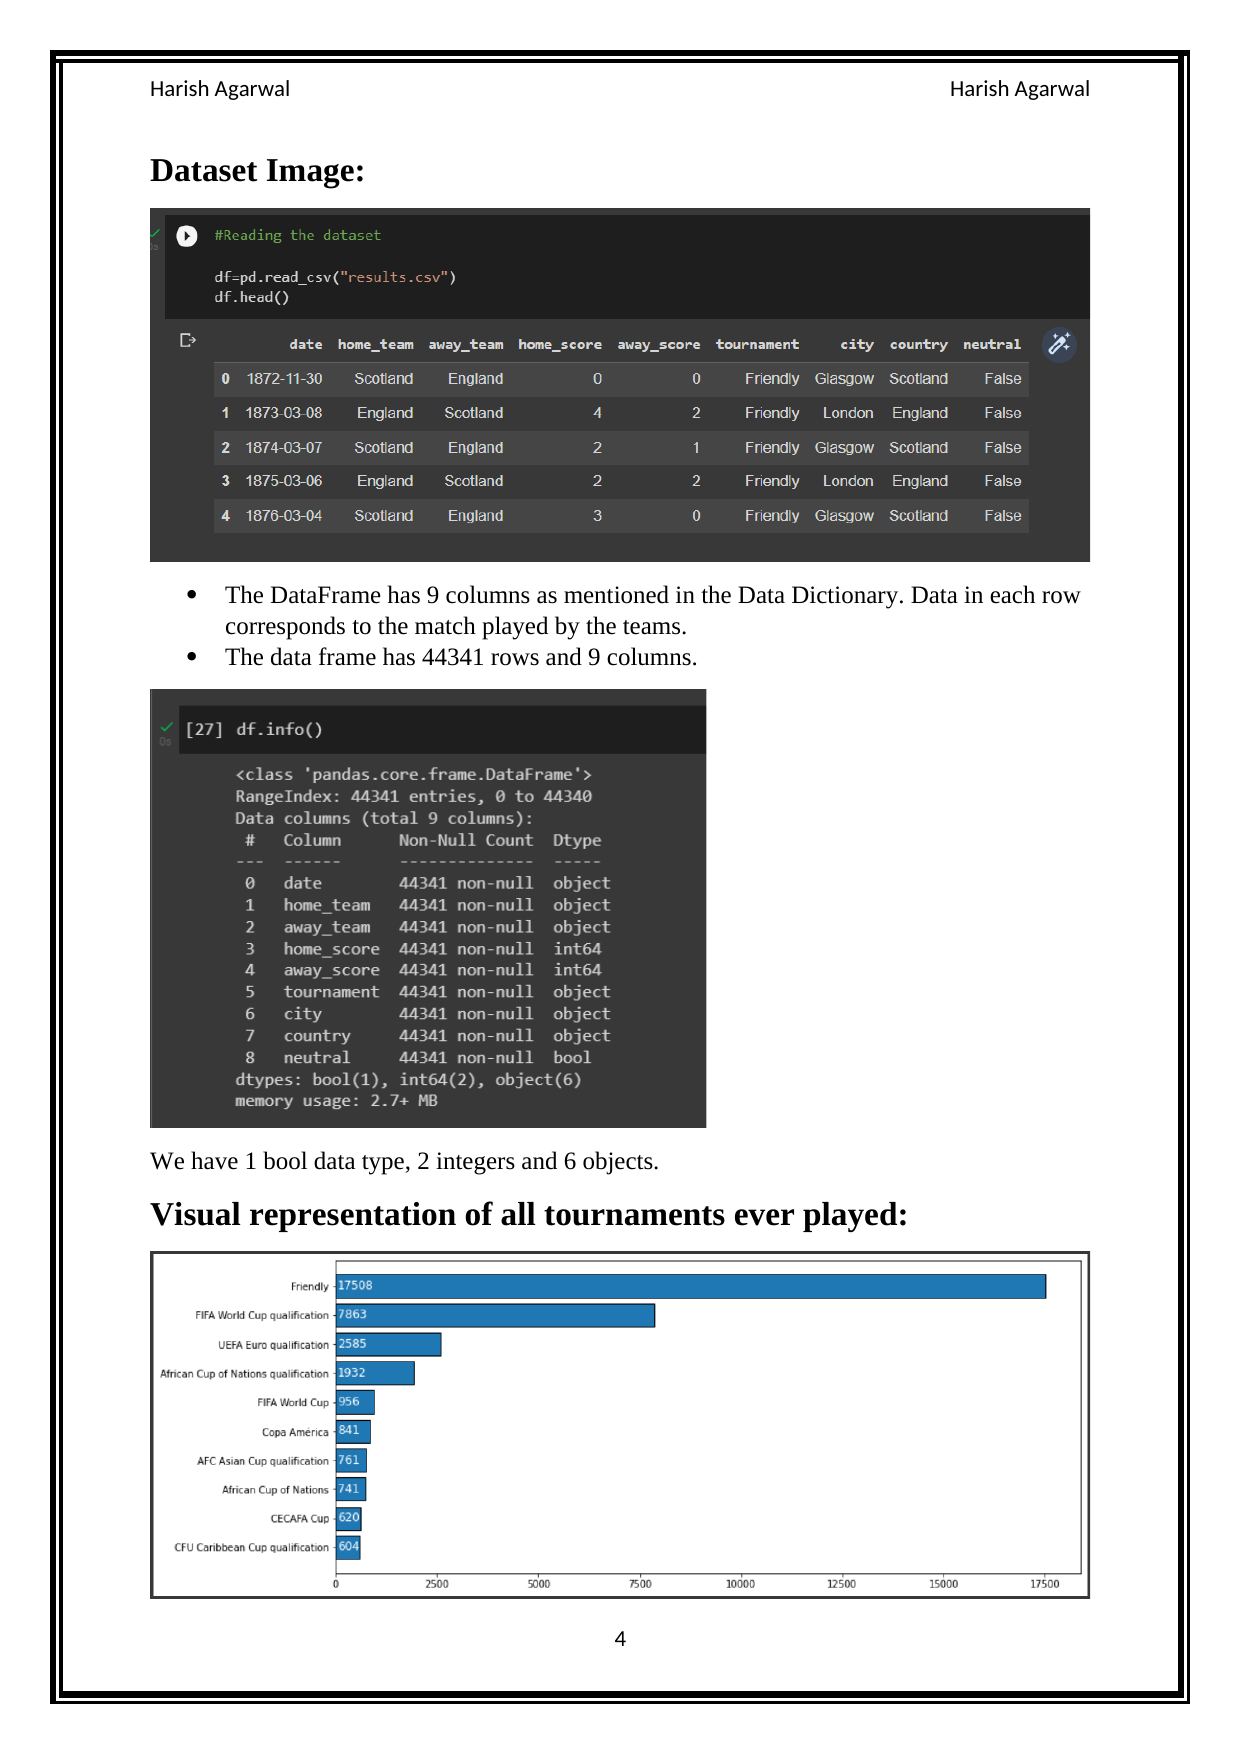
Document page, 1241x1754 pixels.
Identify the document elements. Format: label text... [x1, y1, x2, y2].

picture [150, 1251, 1091, 1599]
text Dataset Image: [150, 150, 1090, 188]
list The DataFrame has 9 columns as mentioned in the Data Dictionary. Data in each row corresponds to the match played by the teams. [187, 580, 1090, 640]
text We have 1 bool data type, 2 integers and 6 objects. [150, 1146, 1090, 1175]
picture [150, 689, 707, 1128]
picture [150, 208, 1091, 562]
text Visual representation of all tournaments ever played: [150, 1194, 1090, 1232]
list The data frame has 44341 rows and 9 columns. [187, 642, 1090, 671]
